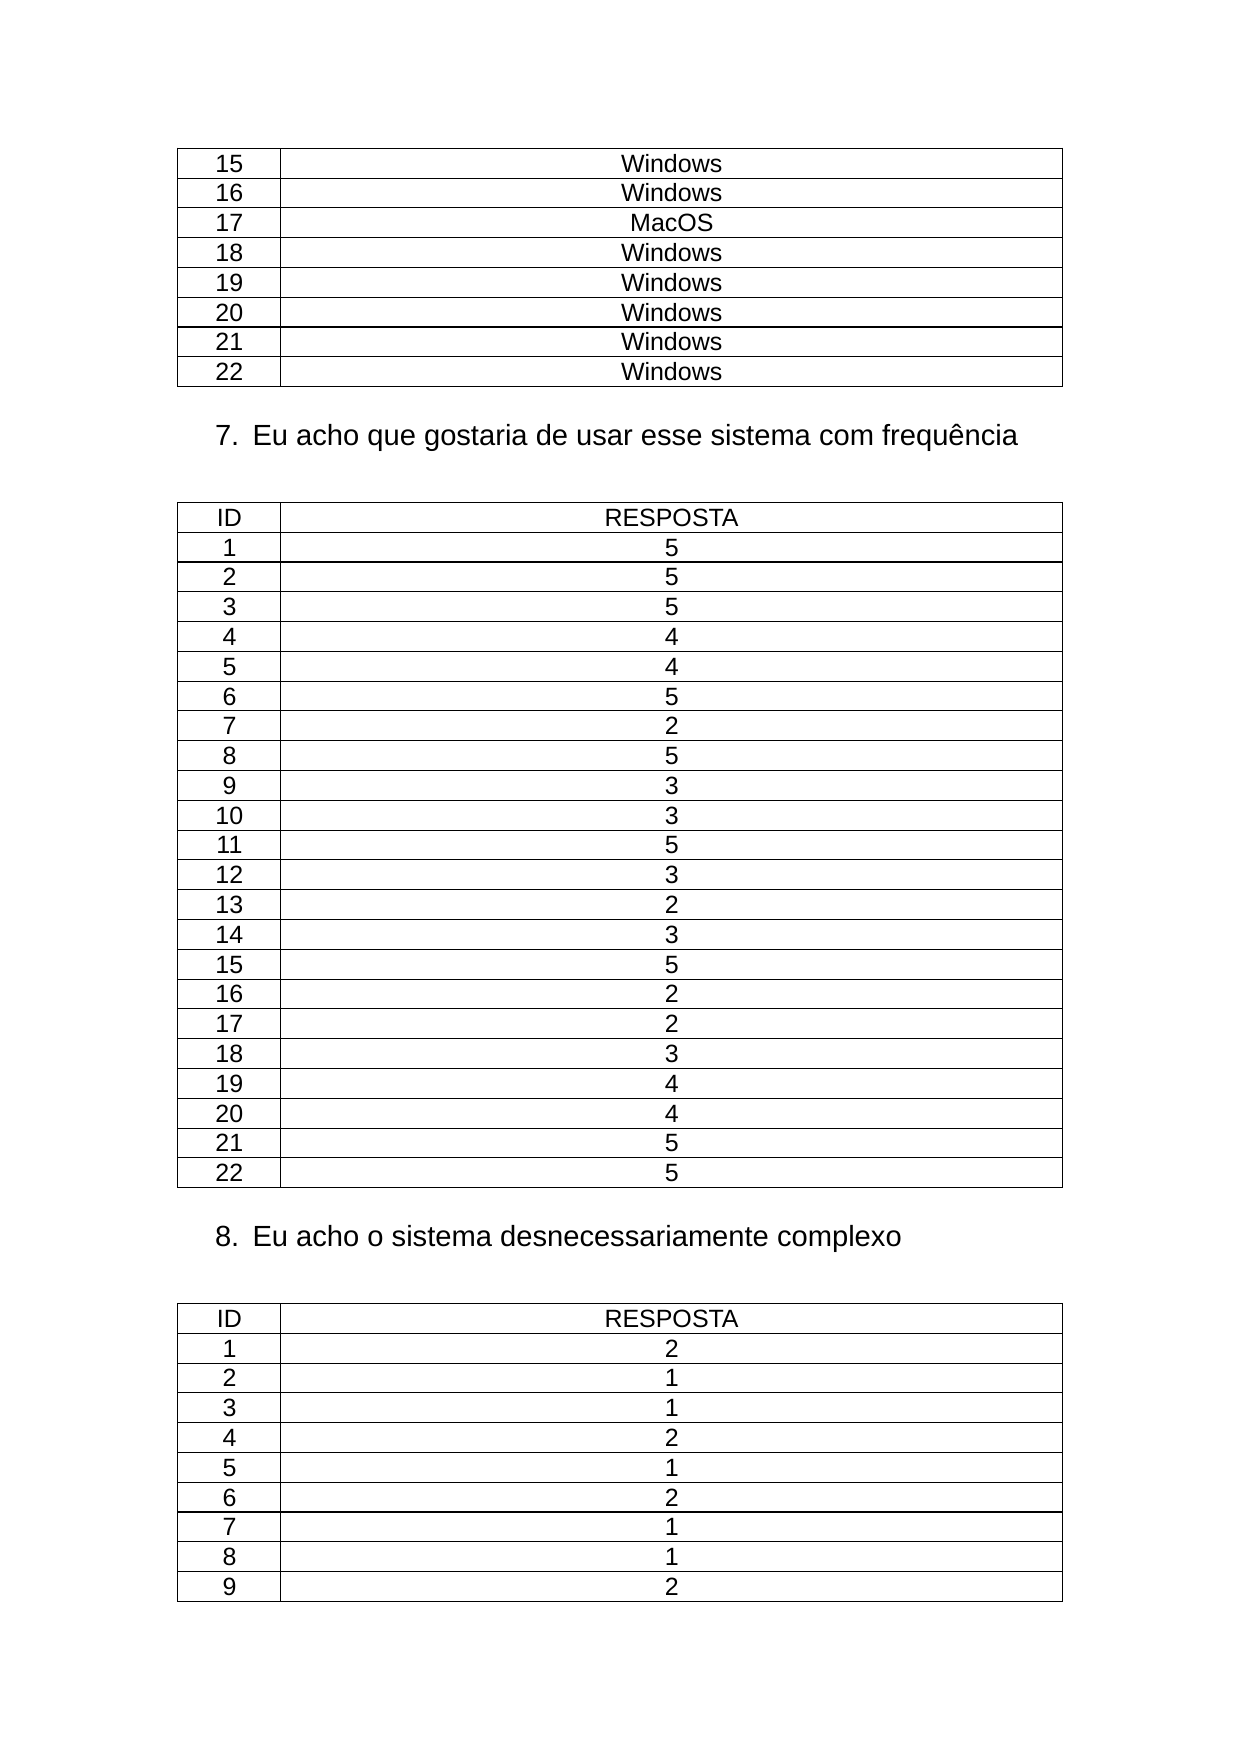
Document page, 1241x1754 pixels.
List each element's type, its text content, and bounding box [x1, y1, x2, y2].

table_header RESPOSTA [281, 503, 1062, 532]
table_cell 19 [178, 1069, 280, 1098]
table_cell 2 [281, 980, 1062, 1008]
table_cell 5 [281, 1158, 1062, 1187]
table_cell 5 [178, 652, 280, 681]
table_cell 1 [281, 1542, 1062, 1571]
table_cell MacOS [281, 208, 1062, 237]
table_cell 4 [281, 1069, 1062, 1098]
table_cell 4 [281, 652, 1062, 681]
table_cell 13 [178, 890, 280, 919]
table_cell 2 [281, 1572, 1062, 1601]
table_cell 18 [178, 238, 280, 267]
table_header RESPOSTA [281, 1304, 1062, 1333]
table_cell 5 [281, 831, 1062, 859]
table_cell 4 [178, 1423, 280, 1452]
table_cell 6 [178, 1483, 280, 1511]
list Eu acho que gostaria de usar esse sistema com frequência [215, 418, 1063, 452]
table_cell 2 [281, 711, 1062, 740]
table_cell 22 [178, 357, 280, 386]
table_cell 2 [281, 1009, 1062, 1038]
table_cell 4 [178, 622, 280, 651]
table_cell 5 [281, 741, 1062, 770]
table_cell 3 [281, 860, 1062, 889]
table_cell 5 [281, 533, 1062, 561]
table_cell 2 [281, 1334, 1062, 1362]
table_cell 9 [178, 771, 280, 800]
table_cell 15 [178, 950, 280, 978]
table_cell 5 [281, 682, 1062, 710]
table_cell 18 [178, 1039, 280, 1068]
table_cell 20 [178, 1099, 280, 1127]
table_cell 9 [178, 1572, 280, 1601]
table_cell 4 [281, 622, 1062, 651]
list Eu acho o sistema desnecessariamente complexo [215, 1219, 1063, 1253]
table_cell Windows [281, 238, 1062, 267]
table_cell 5 [281, 592, 1062, 621]
table_cell 3 [281, 920, 1062, 949]
table_cell 1 [281, 1513, 1062, 1541]
table_cell 22 [178, 1158, 280, 1187]
table_cell 5 [281, 563, 1062, 591]
table_cell 1 [178, 1334, 280, 1362]
table_cell 3 [281, 1039, 1062, 1068]
table_cell 15 [178, 149, 280, 177]
table_cell Windows [281, 149, 1062, 177]
table_cell 2 [178, 563, 280, 591]
table_cell 3 [178, 592, 280, 621]
table_cell 17 [178, 1009, 280, 1038]
table_cell 7 [178, 1513, 280, 1541]
table_cell 12 [178, 860, 280, 889]
table_cell 7 [178, 711, 280, 740]
table_cell 16 [178, 179, 280, 207]
table_cell 1 [281, 1393, 1062, 1422]
table_cell 3 [281, 771, 1062, 800]
table_cell 5 [281, 950, 1062, 978]
table_cell 1 [281, 1453, 1062, 1482]
table_cell 4 [281, 1099, 1062, 1127]
table_cell 17 [178, 208, 280, 237]
table_cell Windows [281, 179, 1062, 207]
table_cell 2 [281, 1423, 1062, 1452]
table_cell 2 [281, 1483, 1062, 1511]
table_header ID [178, 503, 280, 532]
table_cell 21 [178, 328, 280, 356]
table_cell 11 [178, 831, 280, 859]
table_cell 1 [281, 1364, 1062, 1392]
table_cell 20 [178, 298, 280, 326]
table_cell Windows [281, 298, 1062, 326]
table_cell Windows [281, 328, 1062, 356]
table_cell 21 [178, 1129, 280, 1157]
table_cell 1 [178, 533, 280, 561]
table_cell 10 [178, 801, 280, 829]
table_cell 19 [178, 268, 280, 297]
table_cell 2 [178, 1364, 280, 1392]
table_cell 2 [281, 890, 1062, 919]
table_cell 3 [178, 1393, 280, 1422]
table_header ID [178, 1304, 280, 1333]
table_cell 8 [178, 1542, 280, 1571]
table_cell 8 [178, 741, 280, 770]
table_cell 5 [281, 1129, 1062, 1157]
table_cell 16 [178, 980, 280, 1008]
table_cell 5 [178, 1453, 280, 1482]
table_cell 6 [178, 682, 280, 710]
table_cell 3 [281, 801, 1062, 829]
table_cell Windows [281, 268, 1062, 297]
table_cell 14 [178, 920, 280, 949]
table_cell Windows [281, 357, 1062, 386]
